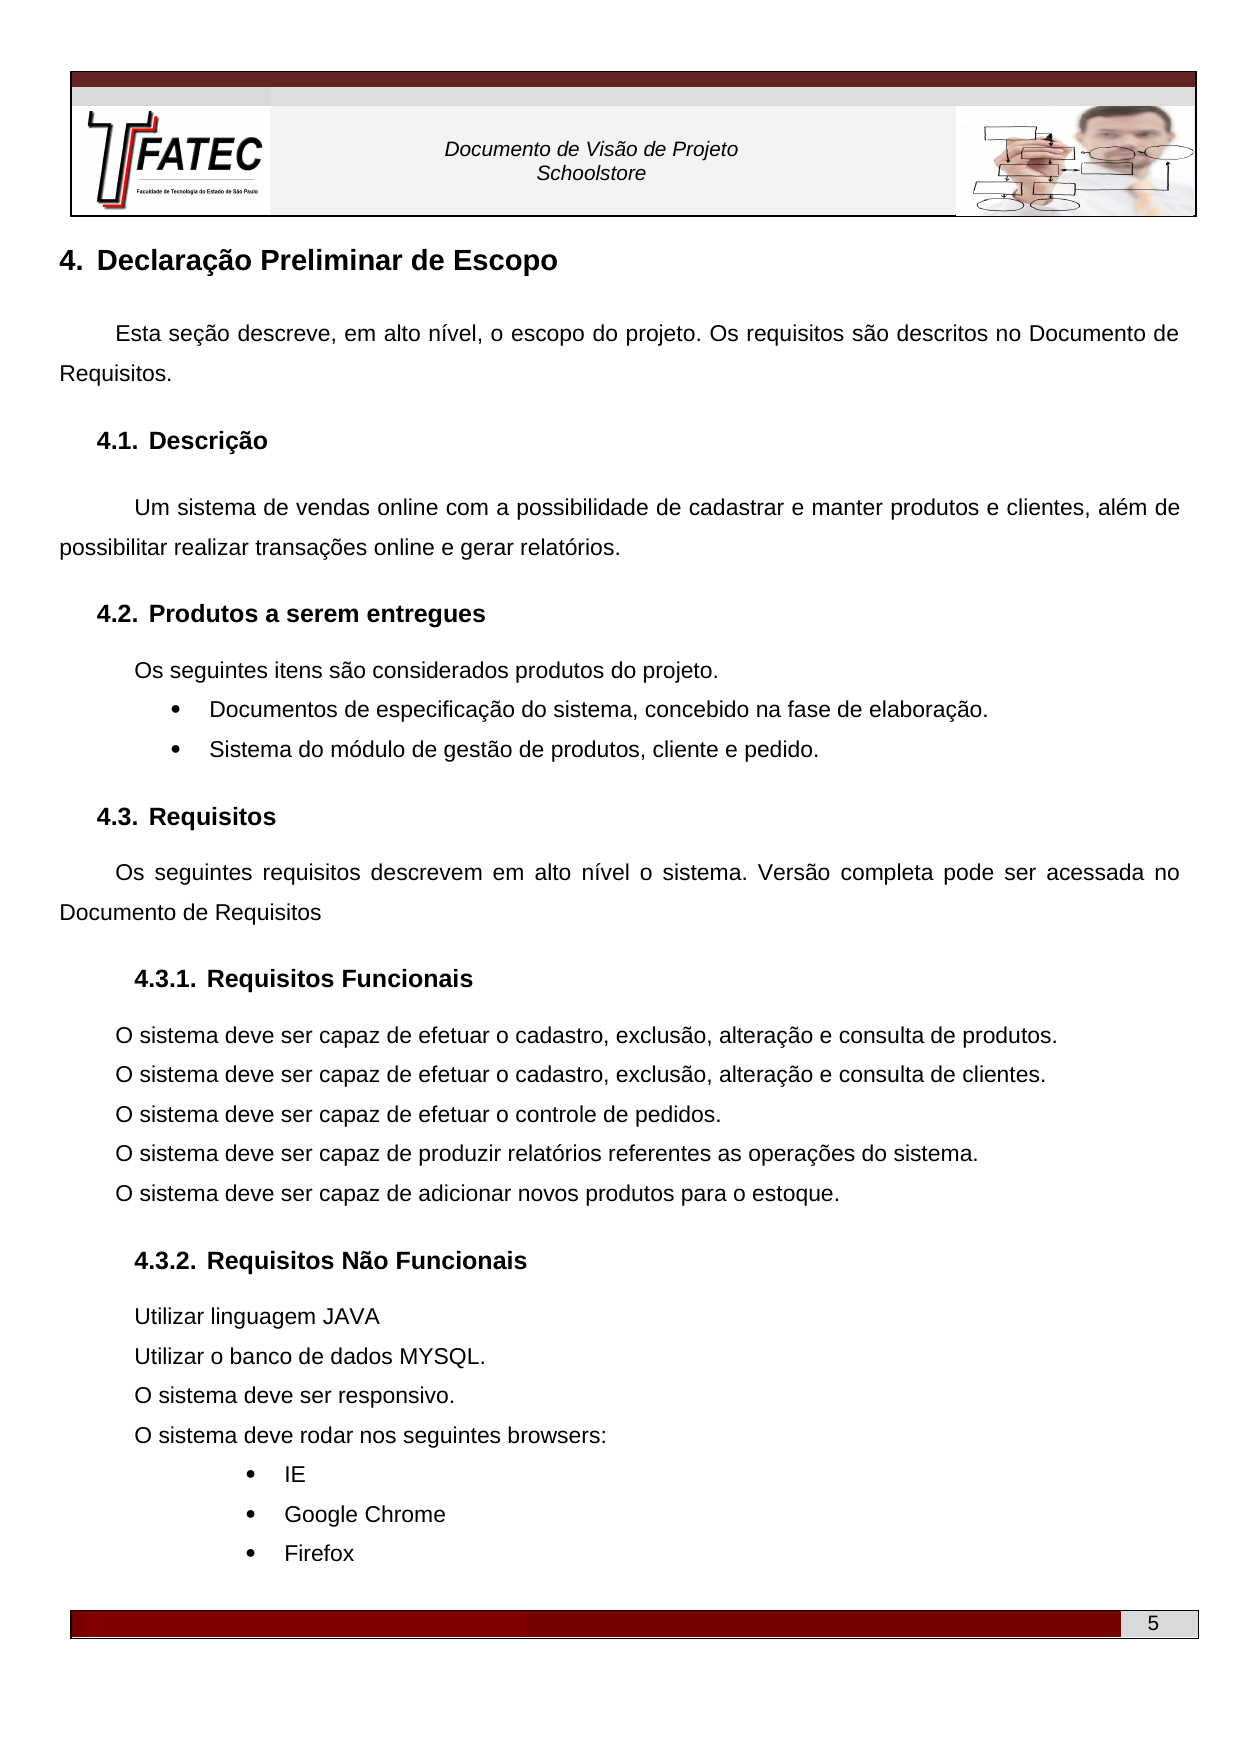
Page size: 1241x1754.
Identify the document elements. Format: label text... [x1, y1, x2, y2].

list Requisitos Não Funcionais [134, 1246, 1181, 1274]
text O sistema deve ser capaz de produzir relatórios referentes as operações do sistema. [59, 1140, 1181, 1167]
text Esta seção descreve, em alto nível, o escopo do projeto. Os requisitos são descritos no Documento de Requisitos. [59, 320, 1181, 386]
text O sistema deve ser capaz de efetuar o controle de pedidos. [59, 1101, 1181, 1127]
text Um sistema de vendas online com a possibilidade de cadastrar e manter produtos e clientes, além de possibilitar realizar transações online e gerar relatórios. [59, 494, 1181, 560]
list O sistema deve ser responsivo. [134, 1382, 1181, 1408]
picture [82, 110, 270, 213]
list Sistema do módulo de gestão de produtos, cliente e pedido. [172, 736, 1181, 762]
list O sistema deve rodar nos seguintes browsers: [134, 1422, 1181, 1448]
list Utilizar linguagem JAVA [134, 1303, 1181, 1329]
picture [956, 106, 1194, 216]
text O sistema deve ser capaz de efetuar o cadastro, exclusão, alteração e consulta de clientes. [59, 1061, 1181, 1088]
text Descrição [97, 426, 1181, 454]
text O sistema deve ser capaz de adicionar novos produtos para o estoque. [59, 1180, 1181, 1206]
list Google Chrome [247, 1501, 1181, 1527]
text Produtos a serem entregues [97, 599, 1181, 628]
text Os seguintes itens são considerados produtos do projeto. [59, 657, 1181, 683]
list Requisitos Funcionais [134, 964, 1181, 993]
text Declaração Preliminar de Escopo [59, 243, 1181, 277]
list Firefox [247, 1540, 1181, 1566]
list Utilizar o banco de dados MYSQL. [134, 1343, 1181, 1369]
list IE [247, 1461, 1181, 1487]
list Documentos de especificação do sistema, concebido na fase de elaboração. [172, 696, 1181, 723]
text O sistema deve ser capaz de efetuar o cadastro, exclusão, alteração e consulta de produtos. [59, 1022, 1181, 1048]
text Requisitos [97, 802, 1181, 830]
text Os seguintes requisitos descrevem em alto nível o sistema. Versão completa pode ser acessada no Documento de Requisitos [59, 859, 1181, 925]
